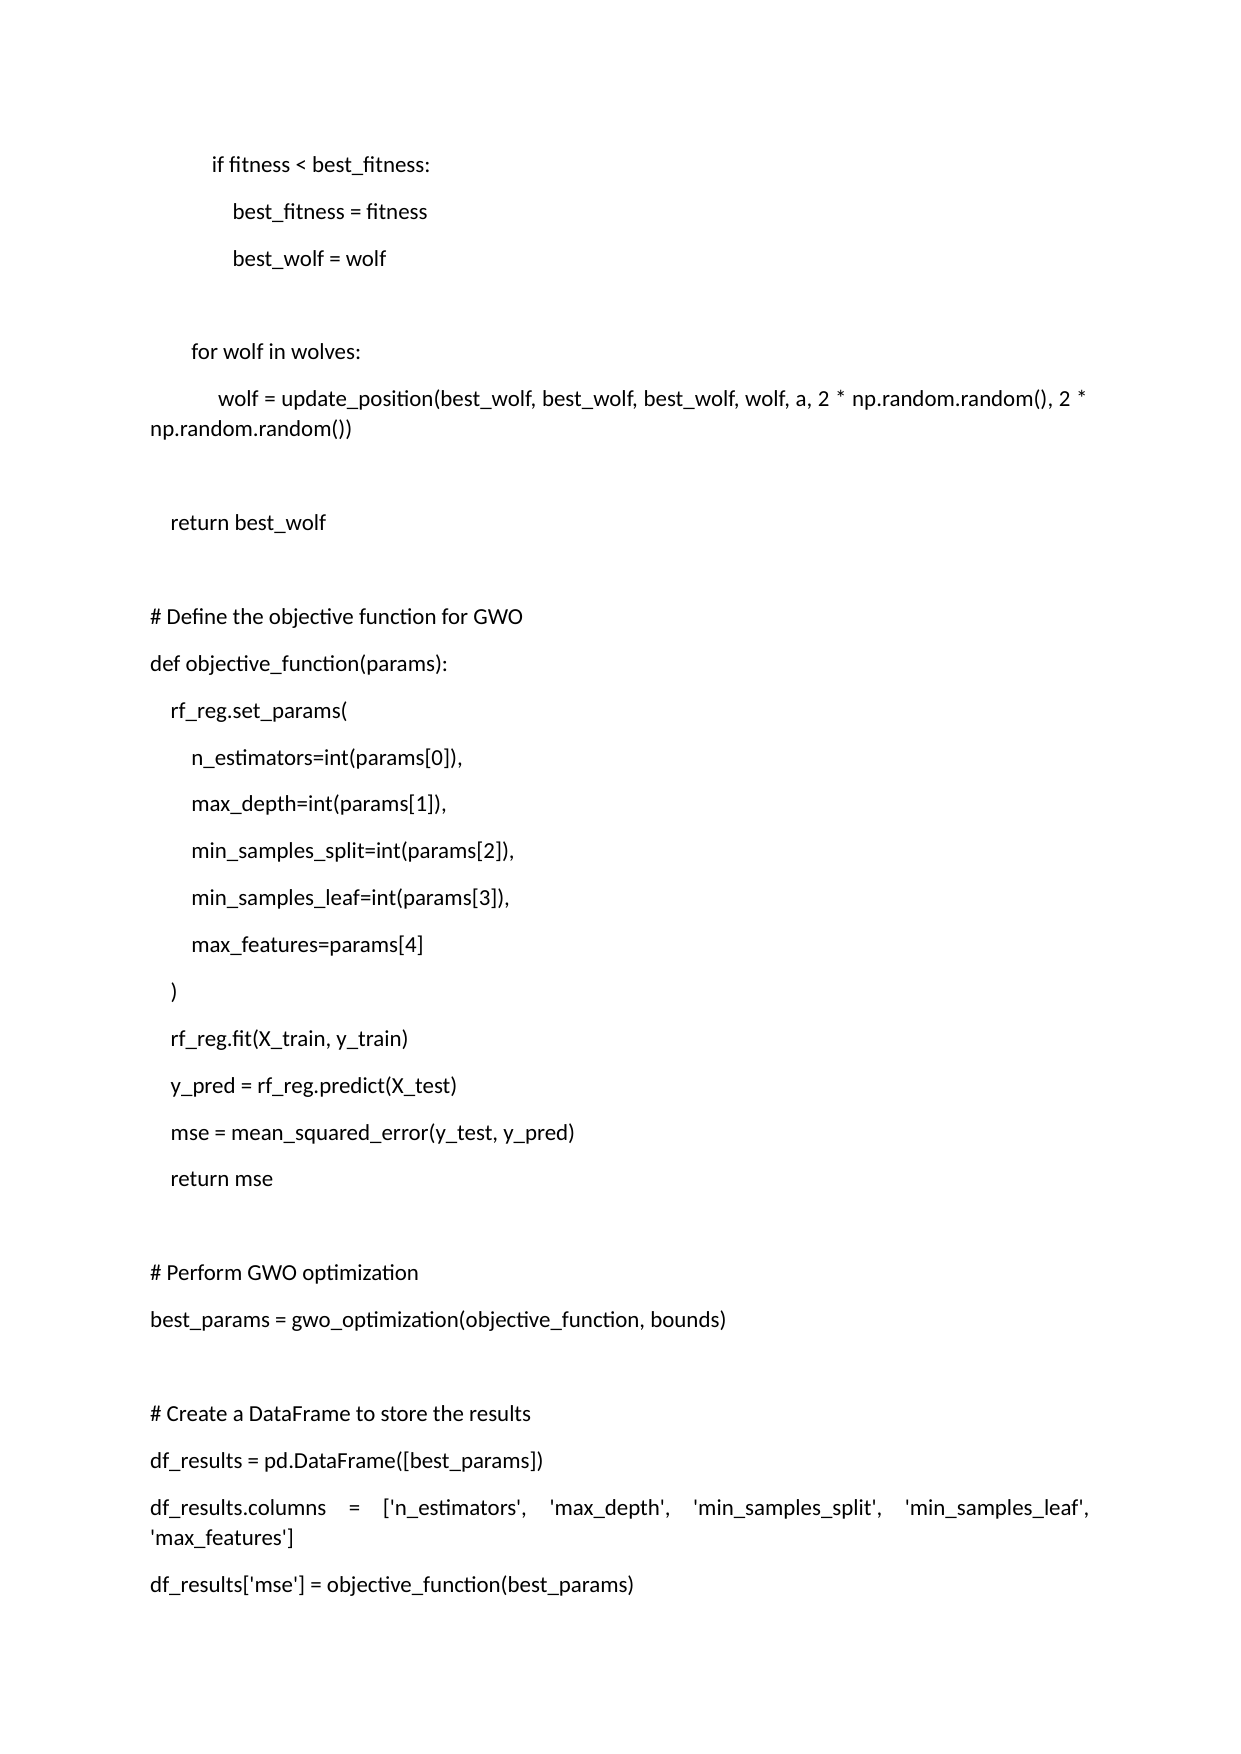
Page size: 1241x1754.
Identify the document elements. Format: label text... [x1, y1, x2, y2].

text max_features=params[4] [150, 930, 1090, 958]
text ) [150, 977, 1090, 1005]
text rf_reg.set_params( [150, 696, 1090, 724]
text wolf = update_position(best_wolf, best_wolf, best_wolf, wolf, a, 2 * np.random.random(), 2 * np.random.random()) [150, 384, 1090, 443]
text min_samples_leaf=int(params[3]), [150, 883, 1090, 911]
text n_estimators=int(params[0]), [150, 743, 1090, 771]
text if fitness < best_fitness: [150, 150, 1090, 178]
text best_fitness = fitness [150, 197, 1090, 225]
text # Perform GWO optimization [150, 1258, 1090, 1286]
text df_results = pd.DataFrame([best_params]) [150, 1446, 1090, 1474]
text return mse [150, 1164, 1090, 1193]
text # Define the objective function for GWO [150, 602, 1090, 630]
text min_samples_split=int(params[2]), [150, 836, 1090, 864]
text rf_reg.fit(X_train, y_train) [150, 1024, 1090, 1052]
text # Create a DataFrame to store the results [150, 1399, 1090, 1427]
text for wolf in wolves: [150, 337, 1090, 366]
text df_results.columns = ['n_estimators', 'max_depth', 'min_samples_split', 'min_samples_leaf', 'max_features'] [150, 1493, 1090, 1551]
text def objective_function(params): [150, 649, 1090, 677]
text max_depth=int(params[1]), [150, 789, 1090, 818]
text best_params = gwo_optimization(objective_function, bounds) [150, 1305, 1090, 1333]
text return best_wolf [150, 508, 1090, 536]
text df_results['mse'] = objective_function(best_params) [150, 1570, 1090, 1598]
text y_pred = rf_reg.predict(X_test) [150, 1071, 1090, 1099]
text mse = mean_squared_error(y_test, y_pred) [150, 1118, 1090, 1146]
text best_wolf = wolf [150, 244, 1090, 272]
